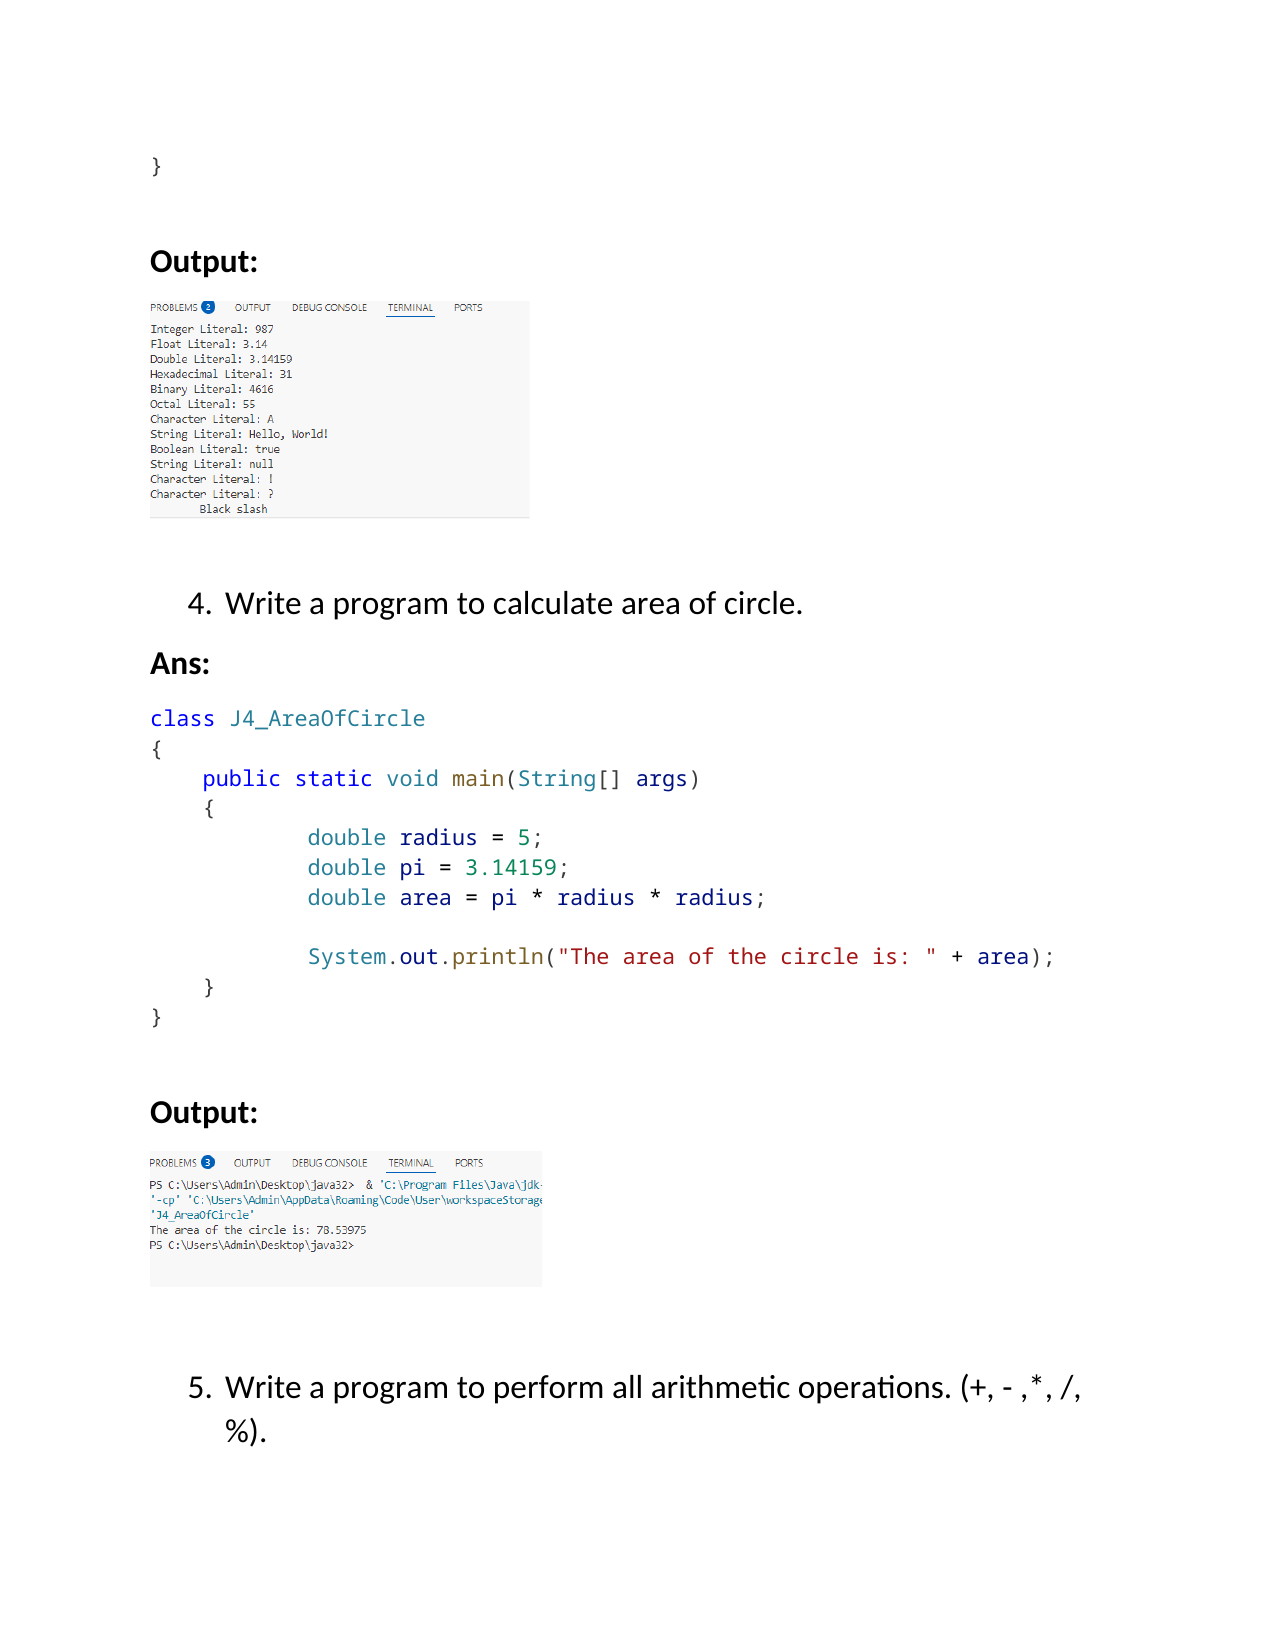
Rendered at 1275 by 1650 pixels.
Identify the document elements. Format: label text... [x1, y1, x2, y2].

list Write a program to perform all arithmetic operations. (+, - ,*, /, %). [187, 1366, 1125, 1450]
text } [150, 1001, 1125, 1031]
text double pi = 3.14159; [150, 852, 1125, 882]
text Ans: [150, 642, 1125, 683]
text Output: [150, 240, 1125, 281]
text Output: [150, 1091, 1125, 1132]
text class J4_AreaOfCircle [150, 703, 1125, 733]
text System.out.println("The area of the circle is: " + area); [150, 941, 1125, 971]
text } [150, 150, 1125, 180]
text public static void main(String[] args) [150, 762, 1125, 792]
text double area = pi * radius * radius; [150, 882, 1125, 911]
picture [150, 301, 530, 519]
text { [150, 792, 1125, 822]
list Write a program to calculate area of circle. [187, 582, 1125, 622]
text double radius = 5; [150, 822, 1125, 852]
text { [150, 733, 1125, 762]
text } [150, 971, 1125, 1001]
picture [150, 1151, 543, 1287]
